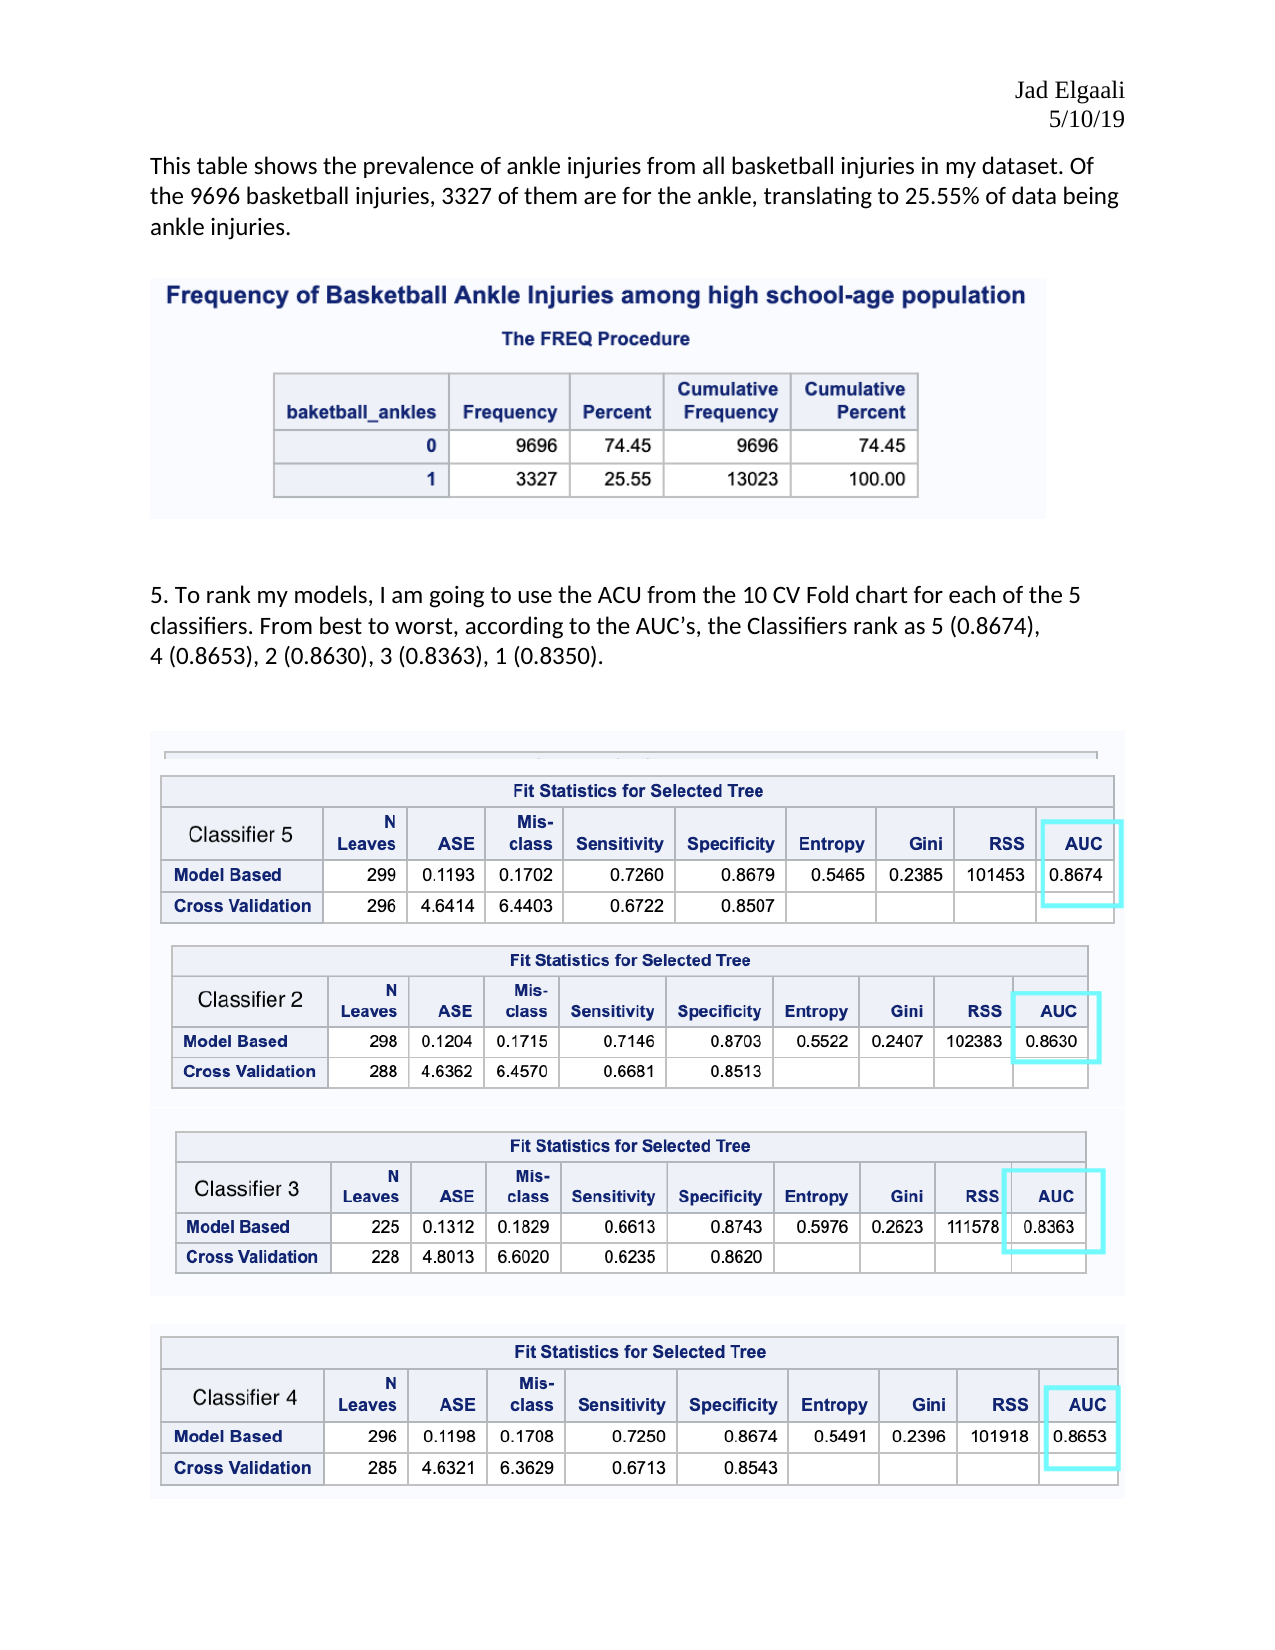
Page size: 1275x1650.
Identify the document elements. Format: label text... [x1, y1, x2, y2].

picture [150, 1324, 1125, 1499]
text This table shows the prevalence of ankle injuries from all basketball injuries in my dataset. Of the 9696 basketball injuries, 3327 of them are for the ankle, translating to 25.55% of data being ankle injuries. [150, 150, 1125, 242]
picture [150, 272, 1046, 519]
picture [150, 731, 1125, 1107]
text 5. To rank my models, I am going to use the ACU from the 10 CV Fold chart for each of the 5 classifiers. From best to worst, according to the AUC’s, the Classifiers rank as 5 (0.8674), 4 (0.8653), 2 (0.8630), 3 (0.8363), 1 (0.8350). [150, 579, 1125, 671]
picture [150, 1108, 1125, 1296]
